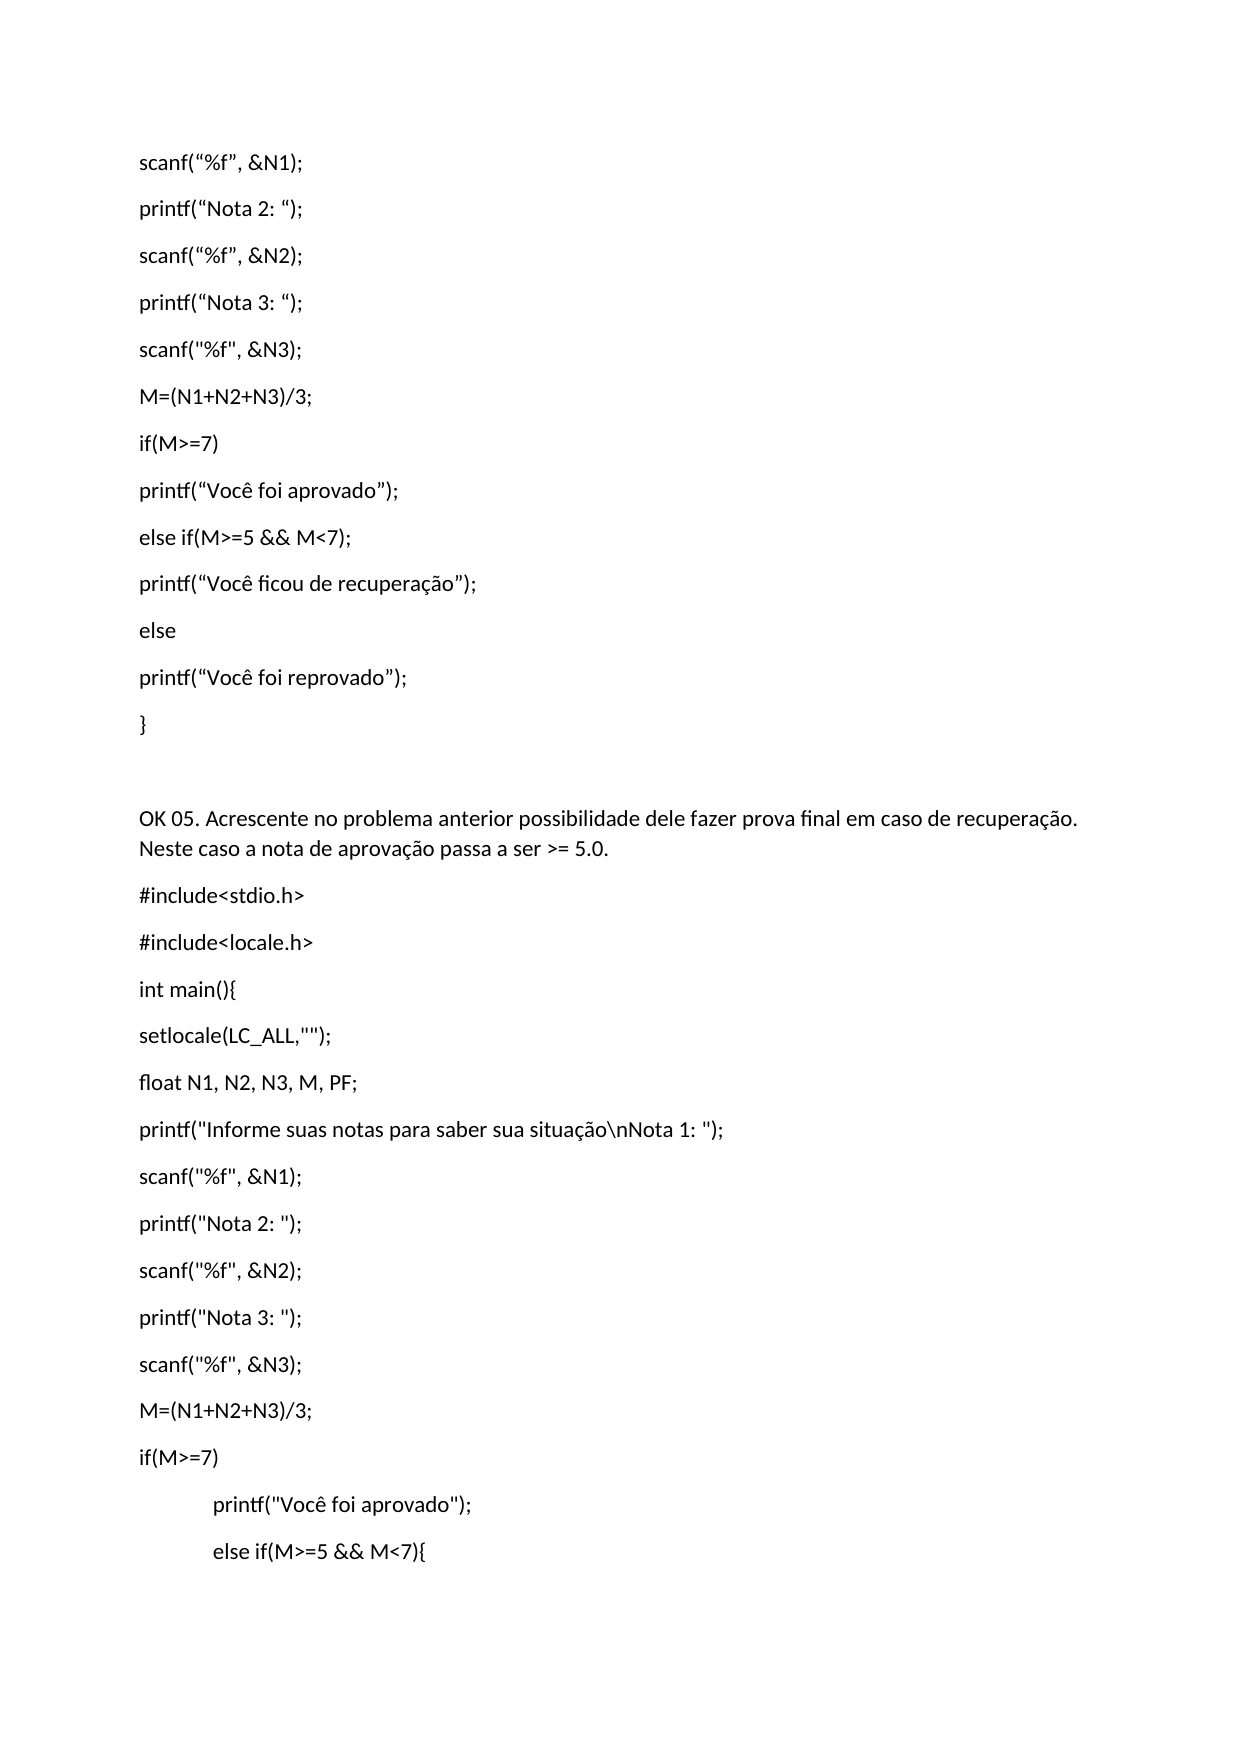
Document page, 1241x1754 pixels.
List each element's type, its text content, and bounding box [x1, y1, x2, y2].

text scanf("%f", &N3); [139, 335, 1101, 363]
text printf(“Você foi aprovado”); [139, 476, 1101, 504]
text M=(N1+N2+N3)/3; [139, 1397, 1101, 1424]
text OK 05. Acrescente no problema anterior possibilidade dele fazer prova final em caso de recuperação. Neste caso a nota de aprovação passa a ser >= 5.0. [139, 804, 1101, 862]
text scanf(“%f”, &N1); [139, 148, 1101, 176]
text else [139, 616, 1101, 644]
text scanf("%f", &N2); [139, 1256, 1101, 1284]
text printf(“Nota 3: “); [139, 288, 1101, 316]
text #include<stdio.h> [139, 881, 1101, 909]
text } [139, 710, 1101, 738]
text printf(“Nota 2: “); [139, 194, 1101, 222]
text scanf("%f", &N1); [139, 1162, 1101, 1190]
text if(M>=7) [139, 429, 1101, 457]
text printf("Informe suas notas para saber sua situação\nNota 1: "); [139, 1115, 1101, 1143]
text else if(M>=5 && M<7); [139, 523, 1101, 551]
text M=(N1+N2+N3)/3; [139, 382, 1101, 410]
text if(M>=7) [139, 1443, 1101, 1471]
text printf("Nota 2: "); [139, 1209, 1101, 1237]
text else if(M>=5 && M<7){ [139, 1537, 1101, 1565]
text #include<locale.h> [139, 928, 1101, 956]
text printf(“Você ficou de recuperação”); [139, 569, 1101, 597]
text int main(){ [139, 975, 1101, 1003]
text scanf(“%f”, &N2); [139, 241, 1101, 269]
text float N1, N2, N3, M, PF; [139, 1068, 1101, 1096]
text printf(“Você foi reprovado”); [139, 663, 1101, 691]
text scanf("%f", &N3); [139, 1350, 1101, 1378]
text printf("Nota 3: "); [139, 1303, 1101, 1331]
text setlocale(LC_ALL,""); [139, 1022, 1101, 1049]
text printf("Você foi aprovado"); [139, 1490, 1101, 1518]
